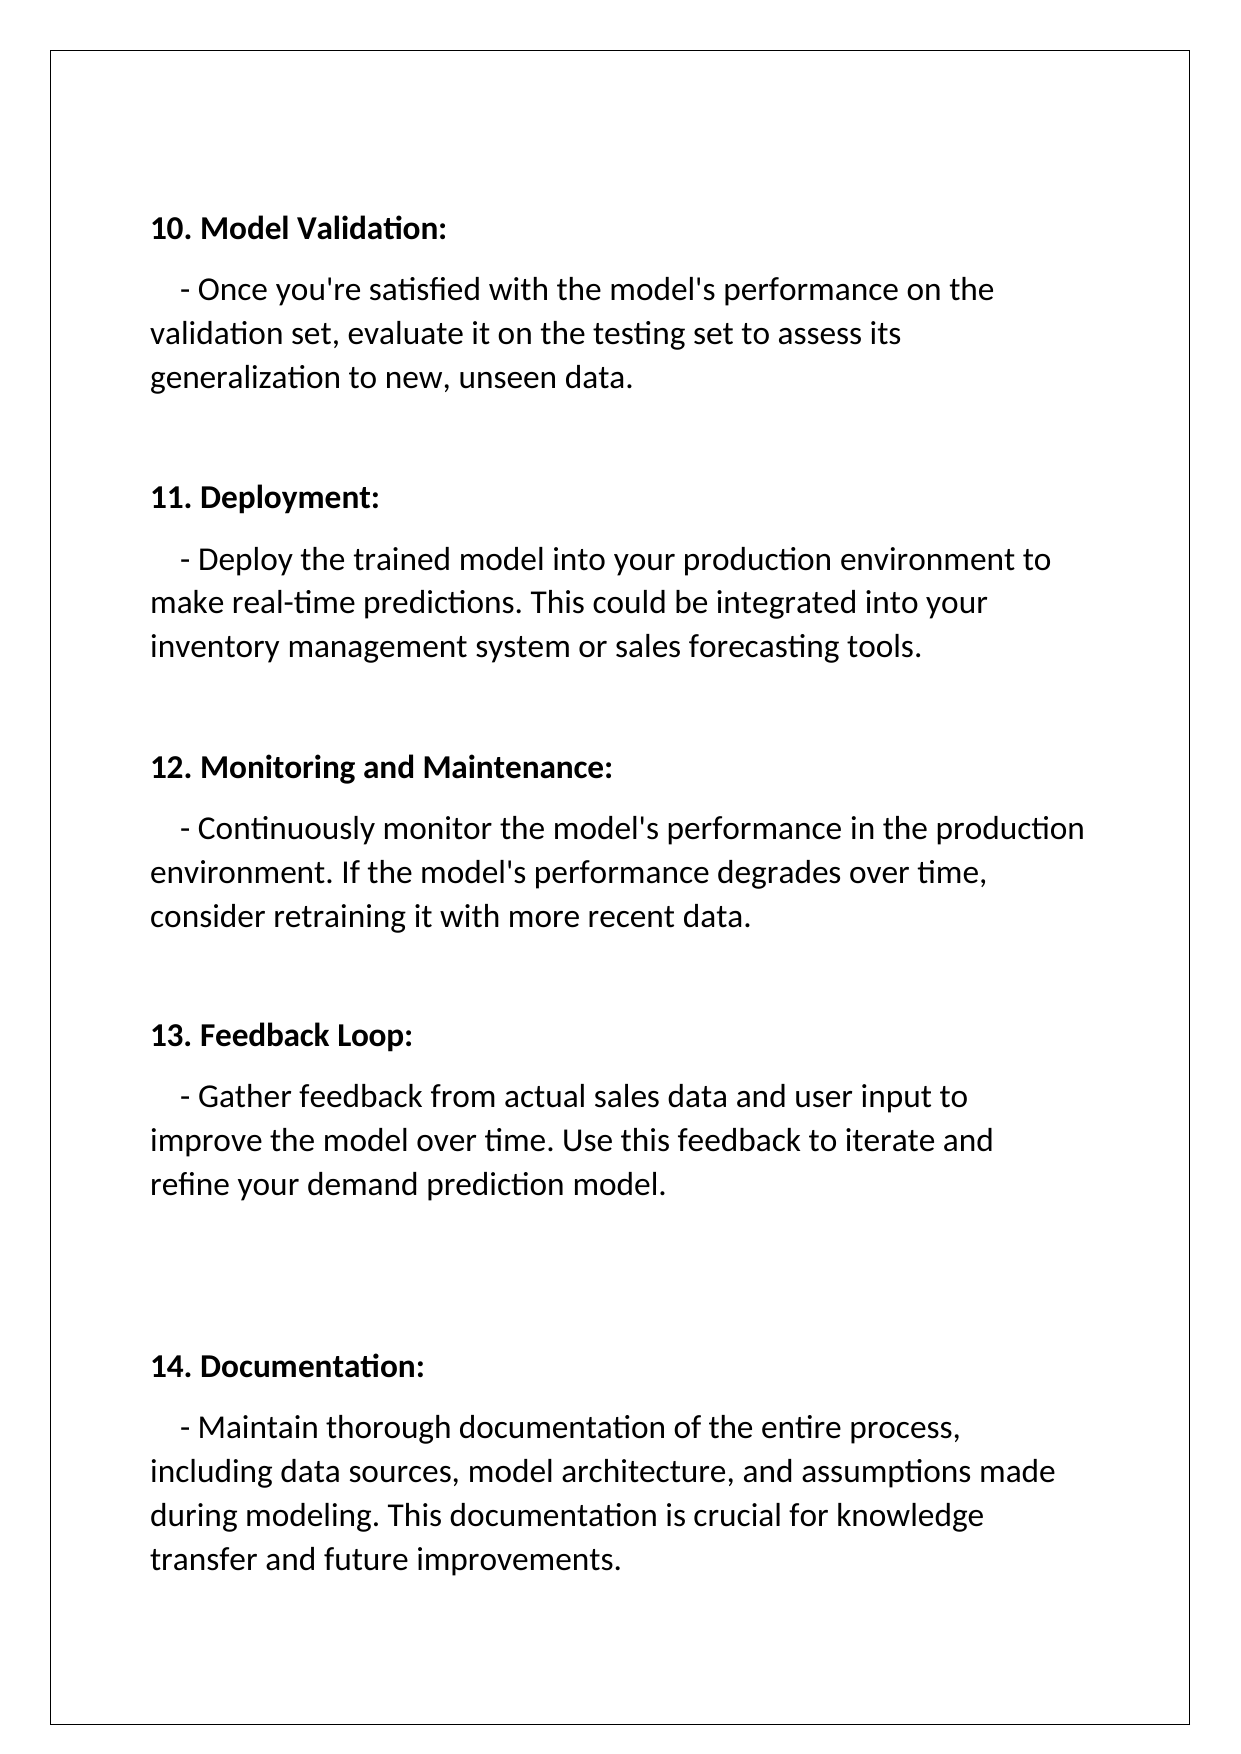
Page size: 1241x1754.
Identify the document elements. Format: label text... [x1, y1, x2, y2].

text - Continuously monitor the model's performance in the production environment. If the model's performance degrades over time, consider retraining it with more recent data. [150, 807, 1101, 936]
text - Gather feedback from actual sales data and user input to improve the model over time. Use this feedback to iterate and refine your demand prediction model. [150, 1075, 1081, 1204]
subtitle Feedback Loop: [150, 1014, 1134, 1055]
subtitle Monitoring and Maintenance: [150, 746, 1134, 787]
text - Deploy the trained model into your production environment to make real-time predictions. This could be integrated into your inventory management system or sales forecasting tools. [150, 538, 1081, 666]
subtitle Documentation: [150, 1345, 1134, 1386]
subtitle Deployment: [150, 477, 1134, 517]
subtitle Model Validation: [150, 207, 1134, 248]
text - Maintain thorough documentation of the entire process, including data sources, model architecture, and assumptions made during modeling. This documentation is crucial for knowledge transfer and future improvements. [150, 1406, 1081, 1578]
text - Once you're satisfied with the model's performance on the validation set, evaluate it on the testing set to assess its generalization to new, unseen data. [150, 268, 995, 397]
